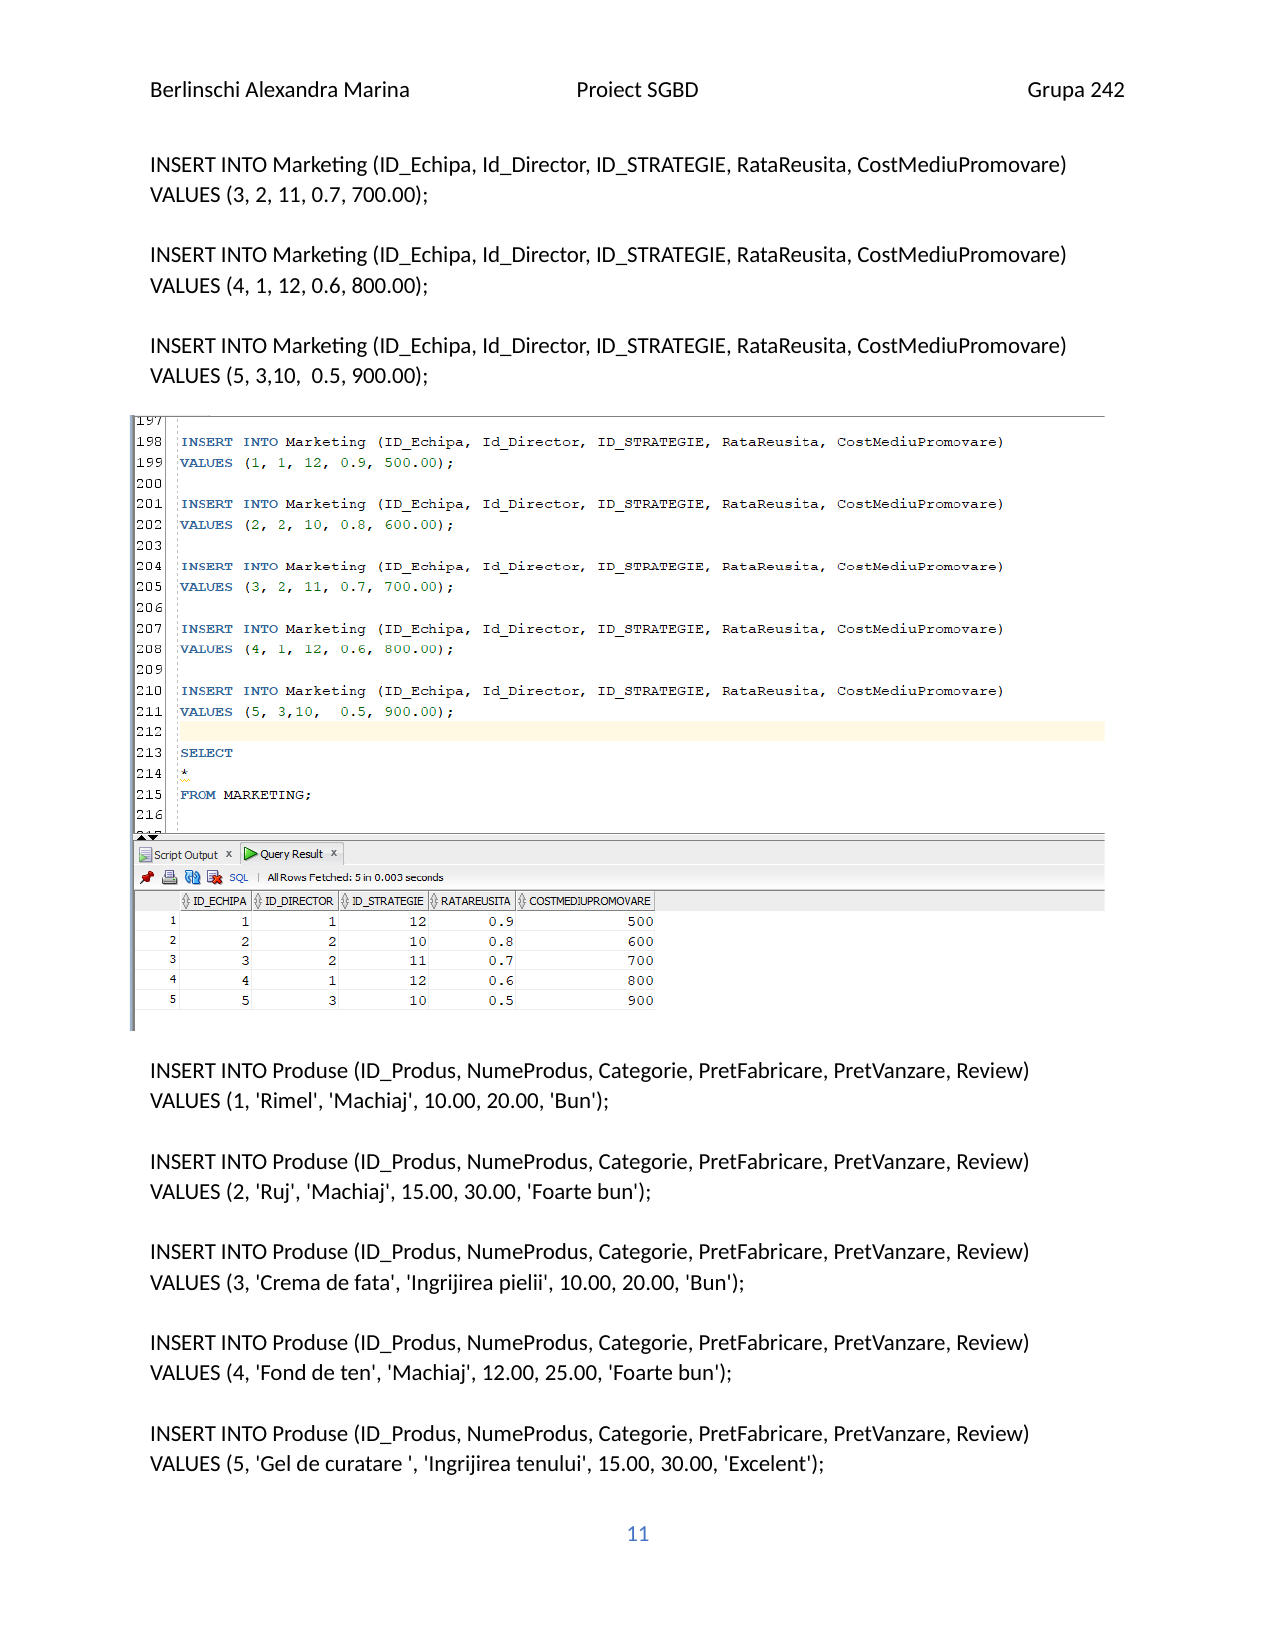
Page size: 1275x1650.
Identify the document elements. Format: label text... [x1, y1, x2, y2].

text INSERT INTO Marketing (ID_Echipa, Id_Director, ID_STRATEGIE, RataReusita, CostMediuPromovare) [150, 331, 1125, 359]
text INSERT INTO Produse (ID_Produs, NumeProdus, Categorie, PretFabricare, PretVanzare, Review) [150, 1328, 1125, 1356]
text VALUES (3, 'Crema de fata', 'Ingrijirea pielii', 10.00, 20.00, 'Bun'); [150, 1268, 1125, 1296]
text INSERT INTO Produse (ID_Produs, NumeProdus, Categorie, PretFabricare, PretVanzare, Review) [150, 1237, 1125, 1266]
text INSERT INTO Produse (ID_Produs, NumeProdus, Categorie, PretFabricare, PretVanzare, Review) [150, 1056, 1125, 1084]
text VALUES (5, 3,10, 0.5, 900.00); [150, 361, 1125, 389]
text VALUES (5, 'Gel de curatare ', 'Ingrijirea tenului', 15.00, 30.00, 'Excelent'); [150, 1449, 1125, 1477]
text VALUES (3, 2, 11, 0.7, 700.00); [150, 180, 1125, 208]
text INSERT INTO Produse (ID_Produs, NumeProdus, Categorie, PretFabricare, PretVanzare, Review) [150, 1147, 1125, 1175]
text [150, 150, 1125, 178]
text VALUES (4, 1, 12, 0.6, 800.00); [150, 271, 1125, 299]
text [150, 241, 1125, 269]
text VALUES (1, 'Rimel', 'Machiaj', 10.00, 20.00, 'Bun'); [150, 1086, 1125, 1114]
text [150, 1419, 1125, 1447]
text VALUES (4, 'Fond de ten', 'Machiaj', 12.00, 25.00, 'Foarte bun'); [150, 1358, 1125, 1386]
text VALUES (2, 'Ruj', 'Machiaj', 15.00, 30.00, 'Foarte bun'); [150, 1177, 1125, 1205]
picture [129, 415, 1105, 1031]
